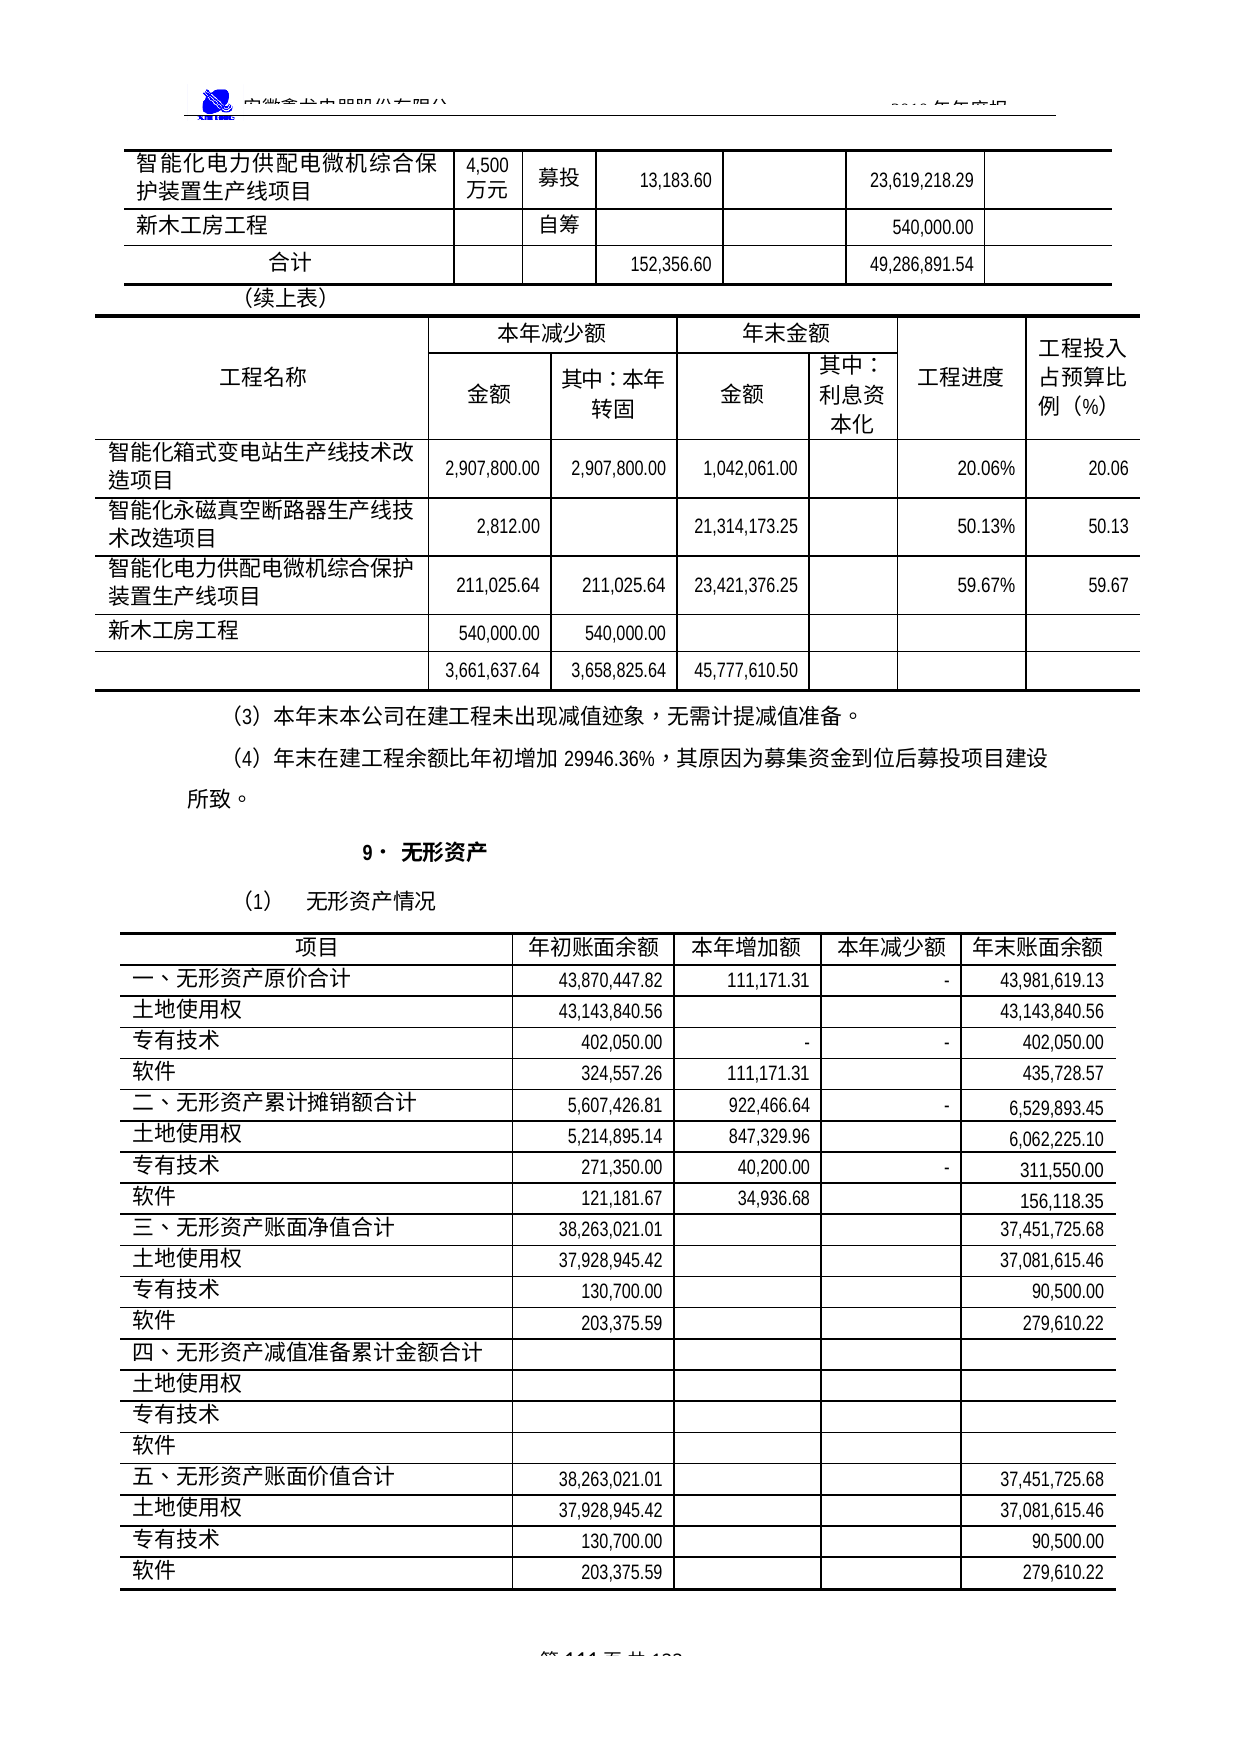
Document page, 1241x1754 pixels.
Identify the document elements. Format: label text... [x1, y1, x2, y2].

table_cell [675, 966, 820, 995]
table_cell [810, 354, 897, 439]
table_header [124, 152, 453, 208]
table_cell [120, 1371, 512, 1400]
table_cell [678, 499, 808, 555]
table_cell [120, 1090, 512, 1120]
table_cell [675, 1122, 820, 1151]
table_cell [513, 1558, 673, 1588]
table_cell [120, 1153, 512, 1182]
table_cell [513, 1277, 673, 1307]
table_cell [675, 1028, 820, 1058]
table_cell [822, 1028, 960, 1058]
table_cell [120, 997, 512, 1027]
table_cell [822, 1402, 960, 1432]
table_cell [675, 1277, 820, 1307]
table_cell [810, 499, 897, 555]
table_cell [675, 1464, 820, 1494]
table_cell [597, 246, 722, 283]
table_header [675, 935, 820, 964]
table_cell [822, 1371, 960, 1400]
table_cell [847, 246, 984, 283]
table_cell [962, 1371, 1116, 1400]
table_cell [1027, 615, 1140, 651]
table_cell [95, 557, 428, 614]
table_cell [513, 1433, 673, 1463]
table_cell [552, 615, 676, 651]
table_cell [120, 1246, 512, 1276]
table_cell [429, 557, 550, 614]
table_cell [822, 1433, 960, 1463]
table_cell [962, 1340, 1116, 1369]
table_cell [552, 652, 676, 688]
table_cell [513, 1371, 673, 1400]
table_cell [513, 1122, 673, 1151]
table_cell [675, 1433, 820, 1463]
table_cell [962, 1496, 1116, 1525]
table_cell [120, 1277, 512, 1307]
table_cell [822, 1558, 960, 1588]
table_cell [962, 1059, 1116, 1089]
text （3）本年末本公司在建工程未出现减值迹象，无需计提减值准备。 [220, 701, 1054, 730]
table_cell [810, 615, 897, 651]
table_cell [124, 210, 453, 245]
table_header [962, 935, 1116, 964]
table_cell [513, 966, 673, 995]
picture [187, 84, 244, 115]
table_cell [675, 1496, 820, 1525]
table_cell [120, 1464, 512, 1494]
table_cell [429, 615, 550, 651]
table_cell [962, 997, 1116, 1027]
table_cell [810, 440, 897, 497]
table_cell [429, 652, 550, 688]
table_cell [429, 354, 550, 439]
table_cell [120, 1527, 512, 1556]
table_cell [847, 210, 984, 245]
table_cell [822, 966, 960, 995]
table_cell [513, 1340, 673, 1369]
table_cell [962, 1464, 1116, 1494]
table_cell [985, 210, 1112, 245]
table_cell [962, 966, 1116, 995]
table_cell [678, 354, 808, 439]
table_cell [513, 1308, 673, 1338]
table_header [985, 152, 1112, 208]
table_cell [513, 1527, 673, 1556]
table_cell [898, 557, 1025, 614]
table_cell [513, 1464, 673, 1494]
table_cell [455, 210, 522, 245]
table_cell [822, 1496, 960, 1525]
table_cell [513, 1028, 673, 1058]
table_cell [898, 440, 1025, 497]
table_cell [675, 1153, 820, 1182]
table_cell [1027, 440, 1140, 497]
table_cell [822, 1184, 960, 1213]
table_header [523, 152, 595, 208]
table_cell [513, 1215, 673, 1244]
text （1） 无形资产情况 [231, 886, 1054, 916]
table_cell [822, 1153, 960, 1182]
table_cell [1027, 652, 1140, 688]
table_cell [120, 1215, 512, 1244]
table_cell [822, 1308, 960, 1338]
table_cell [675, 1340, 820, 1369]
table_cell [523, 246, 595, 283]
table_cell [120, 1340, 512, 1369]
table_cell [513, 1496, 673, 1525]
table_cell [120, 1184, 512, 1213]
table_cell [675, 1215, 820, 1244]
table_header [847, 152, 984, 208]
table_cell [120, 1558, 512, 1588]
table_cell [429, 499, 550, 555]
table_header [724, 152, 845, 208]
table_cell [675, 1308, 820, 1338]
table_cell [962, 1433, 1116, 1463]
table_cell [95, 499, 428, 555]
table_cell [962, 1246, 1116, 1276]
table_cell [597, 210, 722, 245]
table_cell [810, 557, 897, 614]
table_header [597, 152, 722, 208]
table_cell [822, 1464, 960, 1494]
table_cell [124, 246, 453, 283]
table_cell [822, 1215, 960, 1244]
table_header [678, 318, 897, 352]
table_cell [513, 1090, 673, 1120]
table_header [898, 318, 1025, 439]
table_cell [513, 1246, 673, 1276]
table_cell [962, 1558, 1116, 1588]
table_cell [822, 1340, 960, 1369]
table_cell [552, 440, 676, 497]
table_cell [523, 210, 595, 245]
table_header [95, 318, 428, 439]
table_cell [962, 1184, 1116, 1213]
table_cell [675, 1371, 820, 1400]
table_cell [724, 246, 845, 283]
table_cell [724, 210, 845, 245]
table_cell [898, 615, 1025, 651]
text （4）年末在建工程余额比年初增加 29946.36%，其原因为募集资金到位后募投项目建设 所致。 [187, 743, 1054, 814]
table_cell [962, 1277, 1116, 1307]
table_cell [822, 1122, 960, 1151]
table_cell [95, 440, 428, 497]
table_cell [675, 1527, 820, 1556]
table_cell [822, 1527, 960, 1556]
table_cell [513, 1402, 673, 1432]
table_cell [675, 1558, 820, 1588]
text 9． 无形资产 [362, 837, 1054, 867]
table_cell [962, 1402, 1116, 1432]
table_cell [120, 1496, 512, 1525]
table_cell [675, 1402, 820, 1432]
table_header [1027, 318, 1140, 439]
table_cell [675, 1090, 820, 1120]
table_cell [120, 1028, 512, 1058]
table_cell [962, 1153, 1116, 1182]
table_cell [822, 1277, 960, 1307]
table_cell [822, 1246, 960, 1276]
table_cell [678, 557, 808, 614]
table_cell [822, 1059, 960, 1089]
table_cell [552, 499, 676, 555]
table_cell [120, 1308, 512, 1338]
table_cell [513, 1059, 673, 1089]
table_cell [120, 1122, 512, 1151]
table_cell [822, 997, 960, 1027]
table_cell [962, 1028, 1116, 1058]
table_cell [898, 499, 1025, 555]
picture [187, 116, 244, 121]
text （续上表） [231, 286, 1054, 311]
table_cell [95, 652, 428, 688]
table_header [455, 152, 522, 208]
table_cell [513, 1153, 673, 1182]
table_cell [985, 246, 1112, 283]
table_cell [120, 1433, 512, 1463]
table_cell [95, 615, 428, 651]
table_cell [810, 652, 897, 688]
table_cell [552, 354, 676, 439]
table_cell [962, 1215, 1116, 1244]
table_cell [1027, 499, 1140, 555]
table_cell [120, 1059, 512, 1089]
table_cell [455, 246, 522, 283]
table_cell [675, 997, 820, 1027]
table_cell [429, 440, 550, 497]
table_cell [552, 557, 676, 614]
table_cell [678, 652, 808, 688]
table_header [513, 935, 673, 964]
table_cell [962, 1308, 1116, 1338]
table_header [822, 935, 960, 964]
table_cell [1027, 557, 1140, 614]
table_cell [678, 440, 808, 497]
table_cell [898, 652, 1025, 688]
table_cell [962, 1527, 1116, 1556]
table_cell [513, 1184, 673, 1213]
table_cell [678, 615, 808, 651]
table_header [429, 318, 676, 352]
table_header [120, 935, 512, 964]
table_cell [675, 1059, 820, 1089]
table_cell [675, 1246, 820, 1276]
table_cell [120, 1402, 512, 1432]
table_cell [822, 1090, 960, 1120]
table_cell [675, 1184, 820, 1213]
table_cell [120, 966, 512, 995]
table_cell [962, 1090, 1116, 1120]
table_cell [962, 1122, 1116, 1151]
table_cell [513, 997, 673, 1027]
